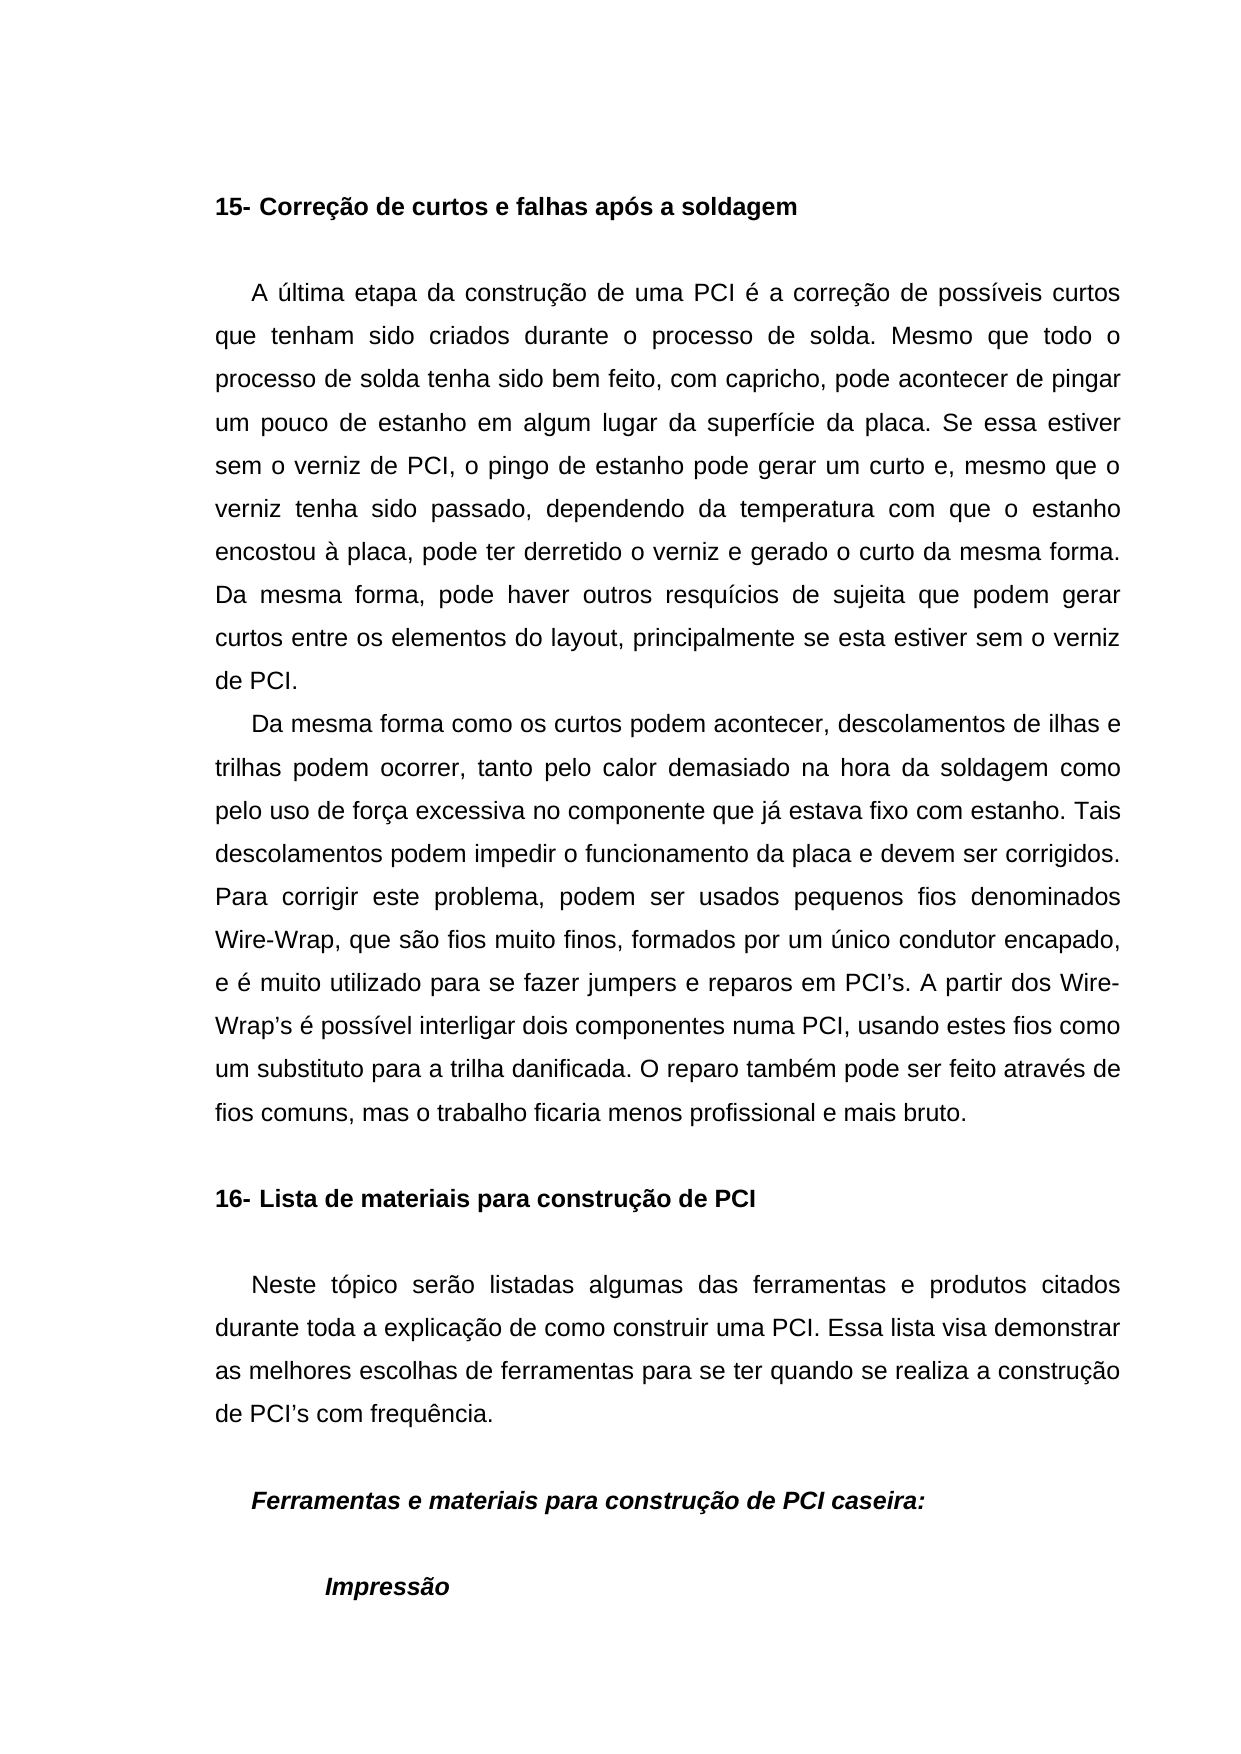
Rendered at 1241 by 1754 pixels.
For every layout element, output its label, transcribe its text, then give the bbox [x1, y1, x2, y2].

list Lista de materiais para construção de PCI [215, 1184, 1122, 1213]
text Ferramentas e materiais para construção de PCI caseira: [215, 1486, 1122, 1514]
list Correção de curtos e falhas após a soldagem [215, 192, 1122, 221]
text A última etapa da construção de uma PCI é a correção de possíveis curtos que tenham sido criados durante o processo de solda. Mesmo que todo o processo de solda tenha sido bem feito, com capricho, pode acontecer de pingar um pouco de estanho em algum lugar da superfície da placa. Se essa estiver sem o verniz de PCI, o pingo de estanho pode gerar um curto e, mesmo que o verniz tenha sido passado, dependendo da temperatura com que o estanho encostou à placa, pode ter derretido o verniz e gerado o curto da mesma forma. Da mesma forma, pode haver outros resquícios de sujeita que podem gerar curtos entre os elementos do layout, principalmente se esta estiver sem o verniz de PCI. [215, 278, 1122, 695]
text Da mesma forma como os curtos podem acontecer, descolamentos de ilhas e trilhas podem ocorrer, tanto pelo calor demasiado na hora da soldagem como pelo uso de força excessiva no componente que já estava fixo com estanho. Tais descolamentos podem impedir o funcionamento da placa e devem ser corrigidos. Para corrigir este problema, podem ser usados pequenos fios denominados Wire-Wrap, que são fios muito finos, formados por um único condutor encapado, e é muito utilizado para se fazer jumpers e reparos em PCI’s. A partir dos Wire-Wrap’s é possível interligar dois componentes numa PCI, usando estes fios como um substituto para a trilha danificada. O reparo também pode ser feito através de fios comuns, mas o trabalho ficaria menos profissional e mais bruto. [215, 709, 1122, 1126]
text Impressão [215, 1572, 1122, 1601]
text Neste tópico serão listadas algumas das ferramentas e produtos citados durante toda a explicação de como construir uma PCI. Essa lista visa demonstrar as melhores escolhas de ferramentas para se ter quando se realiza a construção de PCI’s com frequência. [215, 1270, 1122, 1428]
